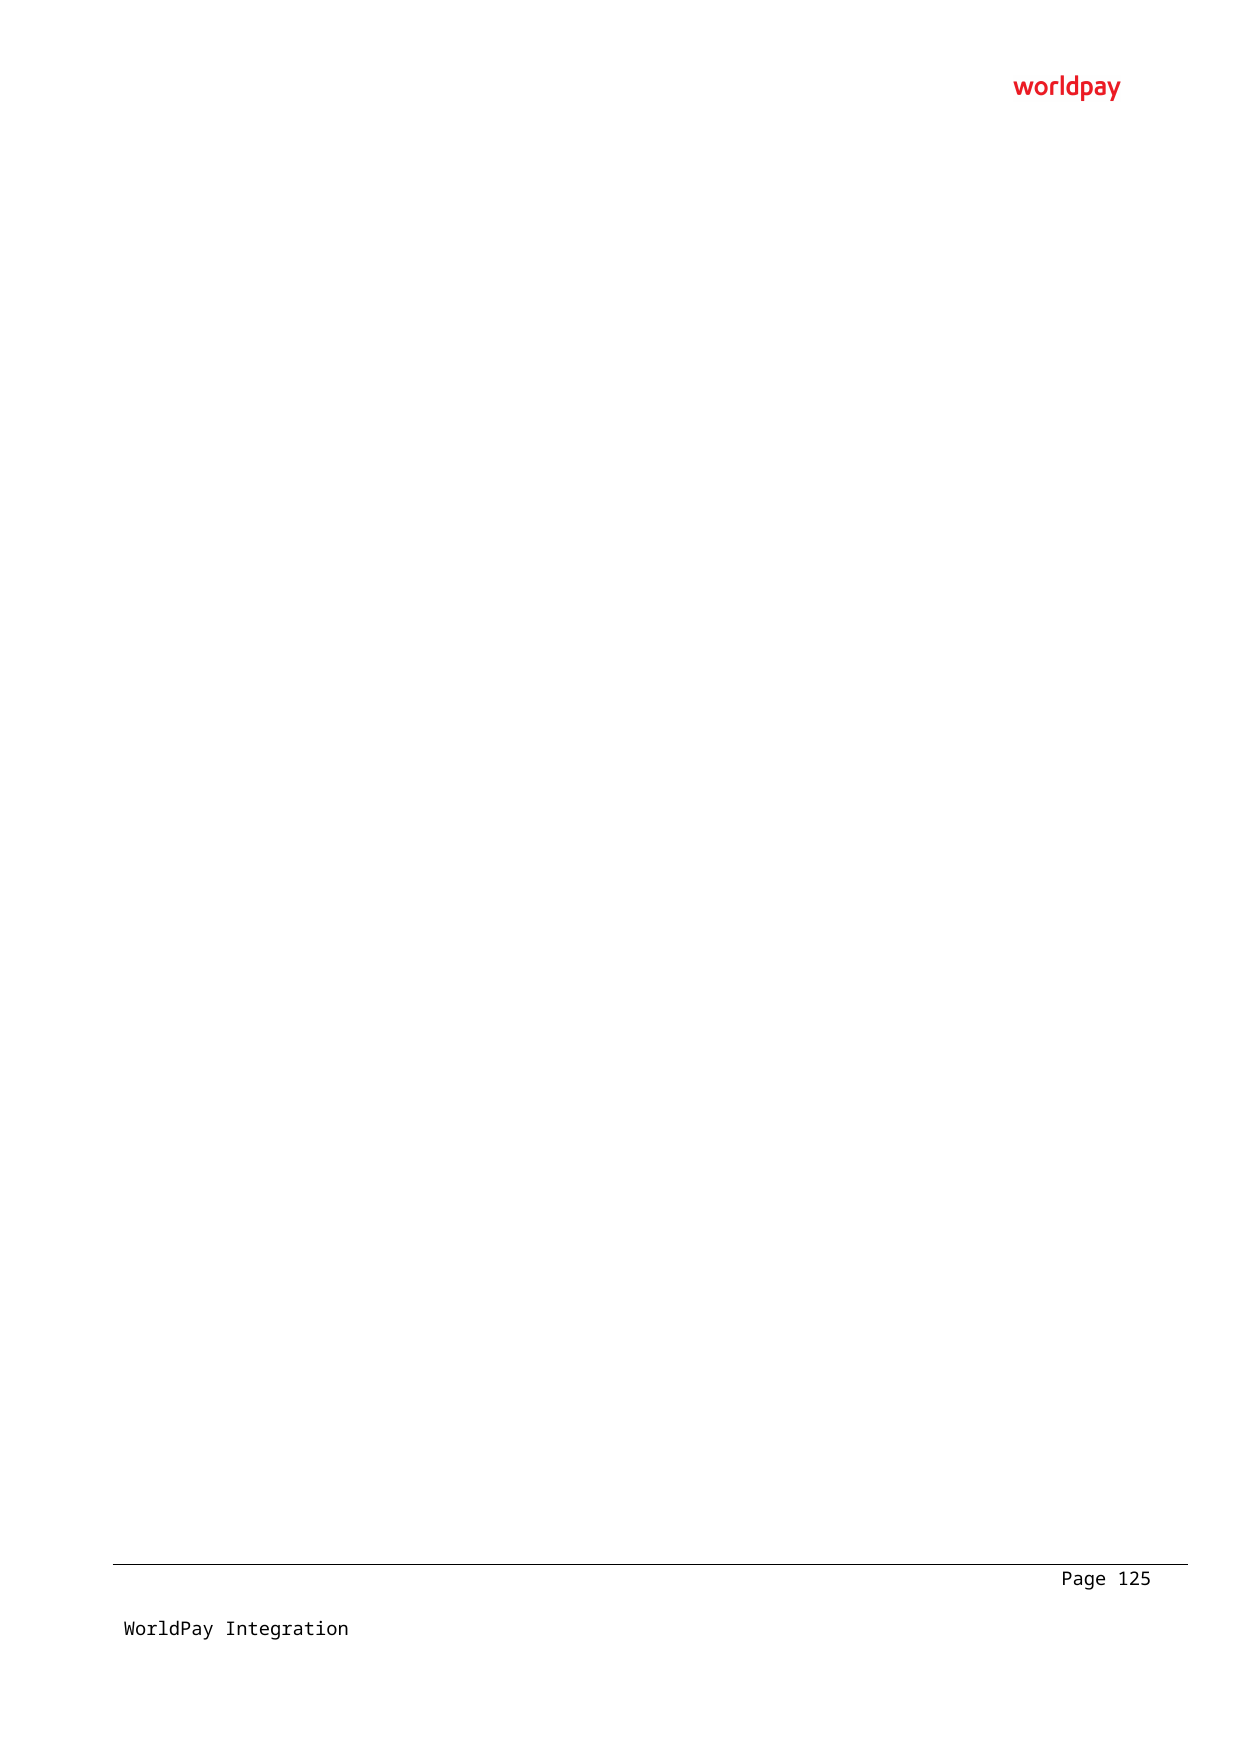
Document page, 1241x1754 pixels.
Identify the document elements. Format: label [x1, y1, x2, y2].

picture [1012, 75, 1122, 102]
